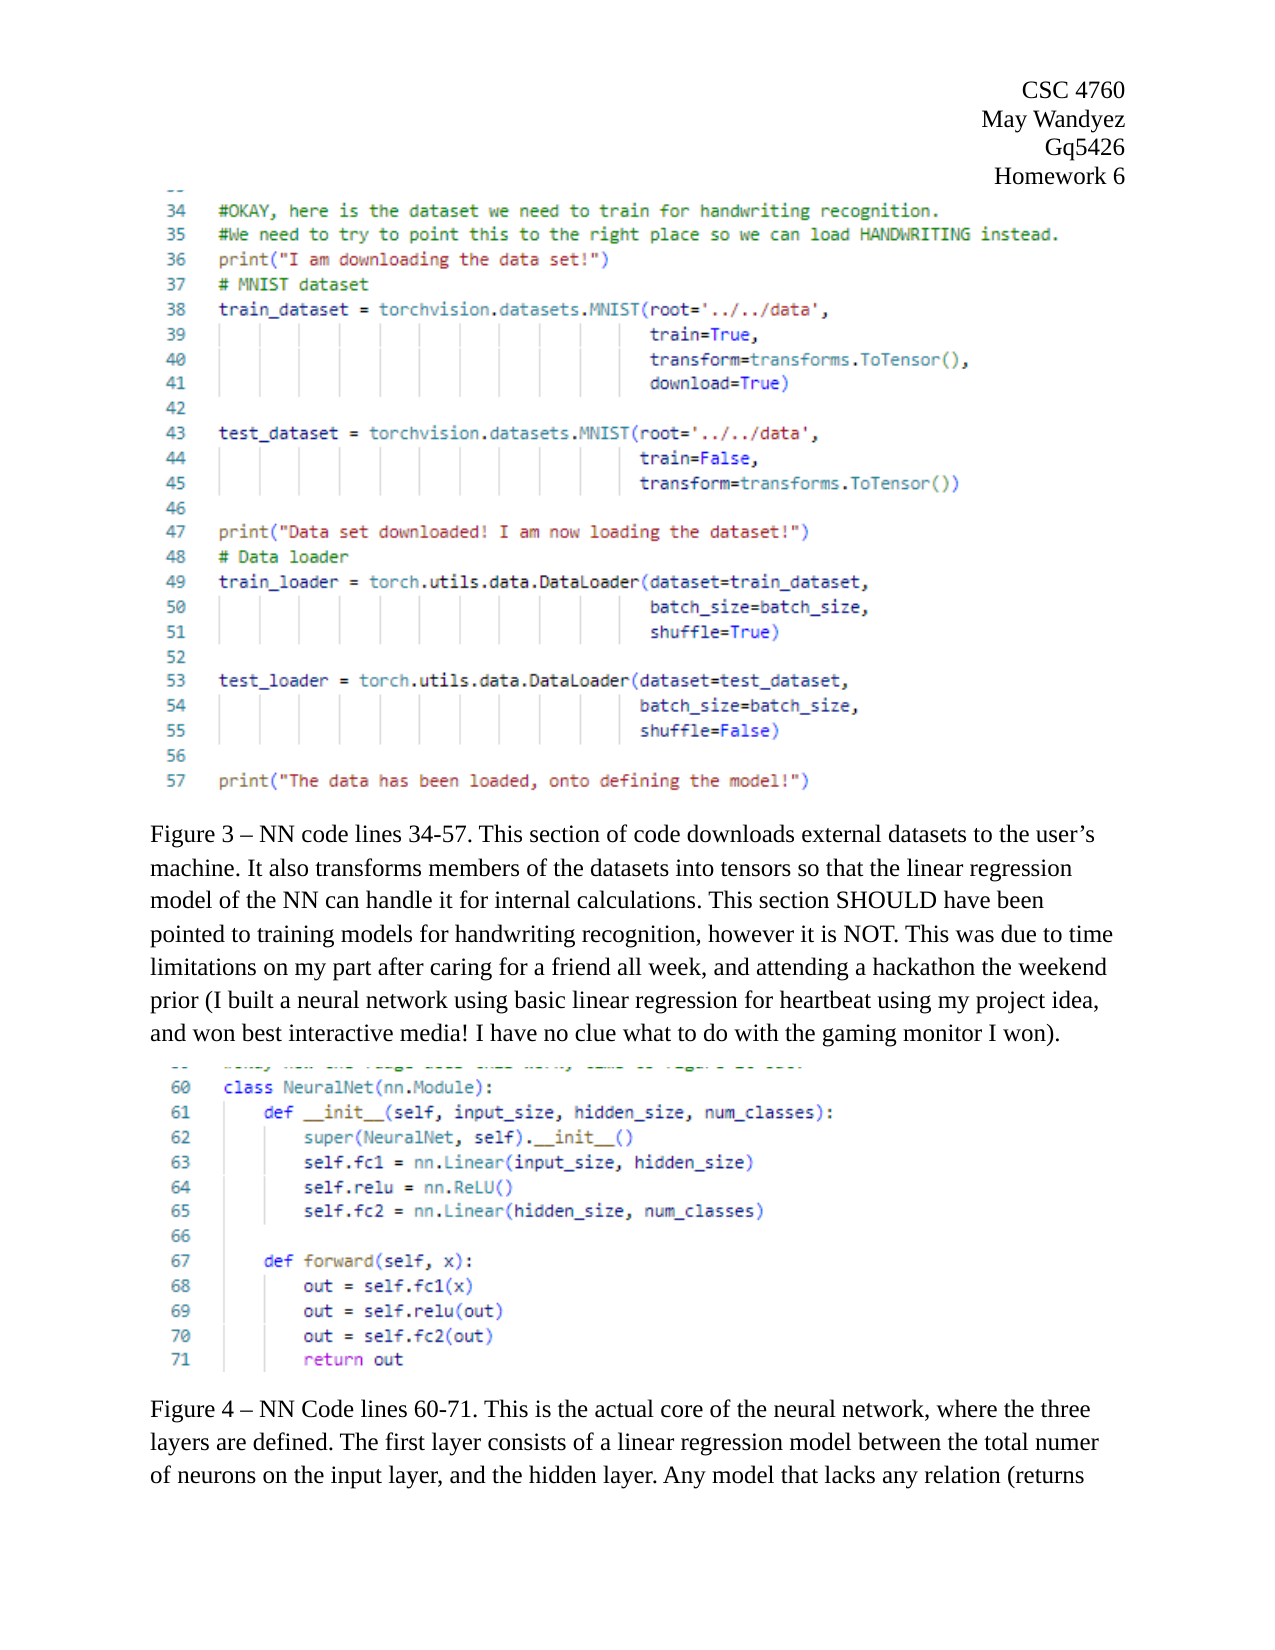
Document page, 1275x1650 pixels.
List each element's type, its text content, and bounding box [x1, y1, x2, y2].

text Figure 3 – NN code lines 34-57. This section of code downloads external datasets to the user’s machine. It also transforms members of the datasets into tensors so that the linear regression model of the NN can handle it for internal calculations. This section SHOULD have been pointed to training models for handwriting recognition, however it is NOT. This was due to time limitations on my part after caring for a friend all week, and attending a hackathon the weekend prior (I built a neural network using basic linear regression for heartbeat using my project idea, and won best interactive media! I have no clue what to do with the gaming monitor I won). [150, 819, 1125, 1046]
picture [150, 190, 1077, 798]
picture [150, 1067, 858, 1372]
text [150, 1394, 1125, 1489]
